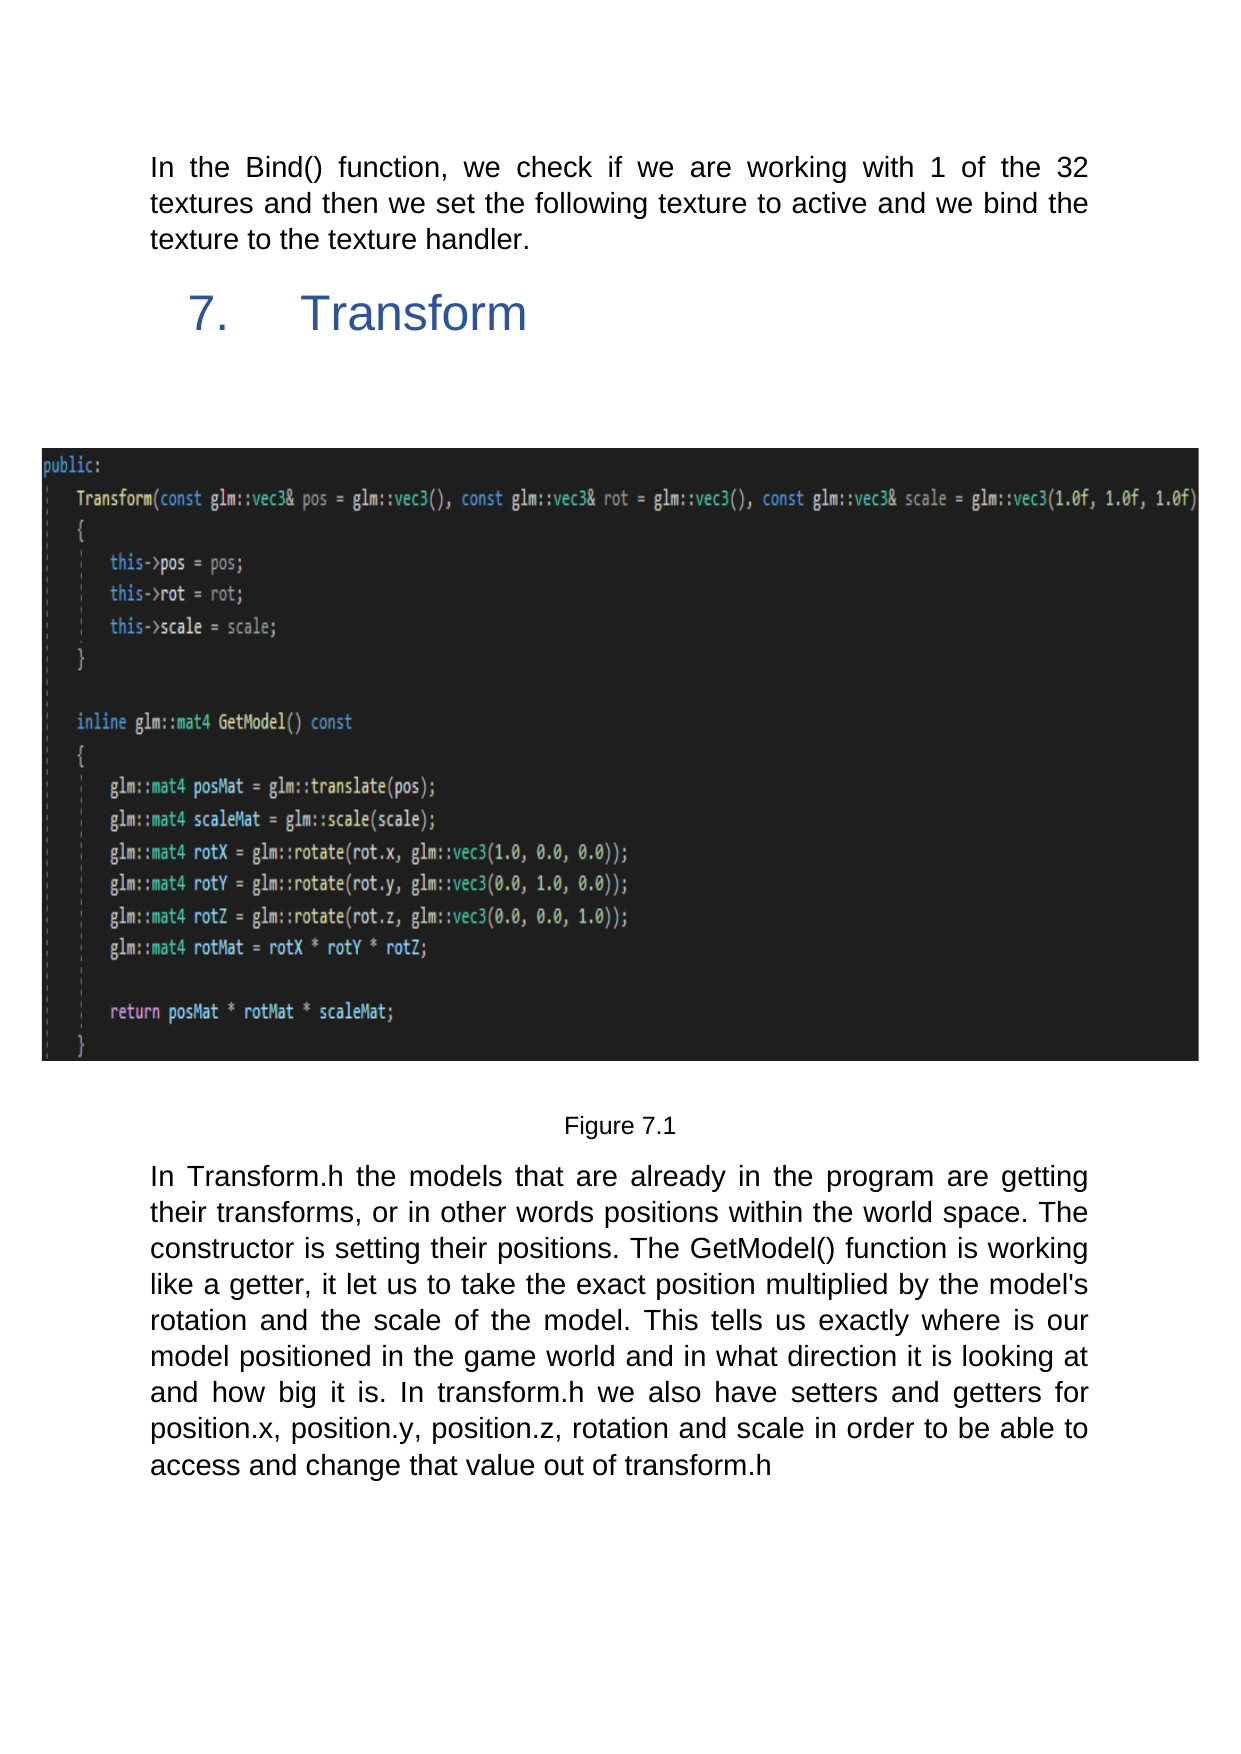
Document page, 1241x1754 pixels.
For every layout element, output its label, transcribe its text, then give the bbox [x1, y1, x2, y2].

text Figure 7.1 [150, 1111, 1090, 1139]
subtitle Transform [187, 283, 1090, 341]
text In Transform.h the models that are already in the program are getting their transforms, or in other words positions within the world space. The constructor is setting their positions. The GetModel() function is working like a getter, it let us to take the exact position multiplied by the model's rotation and the scale of the model. This tells us exactly where is our model positioned in the game world and in what direction it is looking at and how big it is. In transform.h we also have setters and getters for position.x, position.y, position.z, rotation and scale in order to be able to access and change that value out of transform.h [150, 1158, 1090, 1481]
text In the Bind() function, we check if we are working with 1 of the 32 textures and then we set the following texture to active and we bind the texture to the texture handler. [150, 150, 1090, 256]
picture [41, 448, 1199, 1061]
